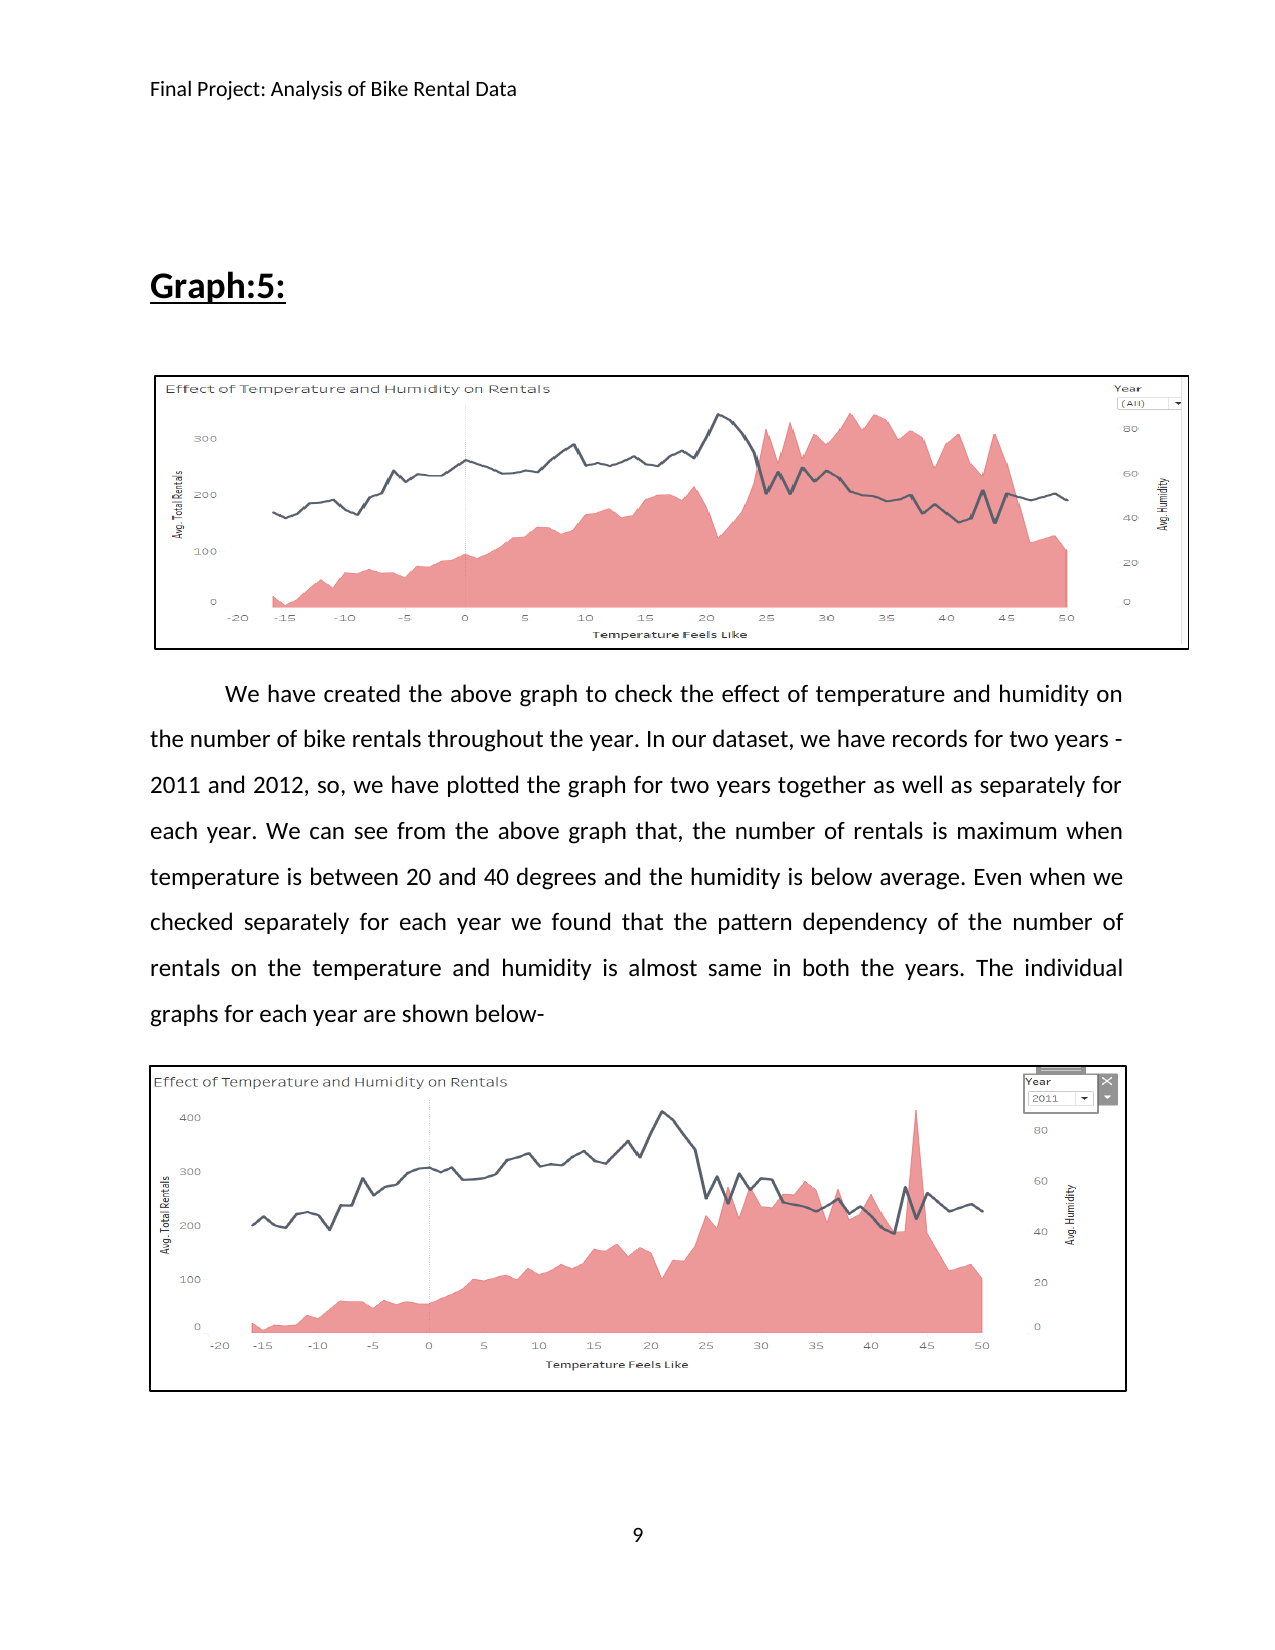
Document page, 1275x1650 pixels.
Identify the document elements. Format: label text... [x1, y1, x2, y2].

picture [150, 375, 154, 644]
text Graph:5: [150, 262, 1125, 308]
picture [151, 1067, 1125, 1377]
text We have created the above graph to check the effect of temperature and humidity on the number of bike rentals throughout the year. In our dataset, we have records for two years -2011 and 2012, so, we have plotted the graph for two years together as well as separately for each year. We can see from the above graph that, the number of rentals is maximum when temperature is between 20 and 40 degrees and the humidity is below average. Even when we checked separately for each year we found that the pattern dependency of the number of rentals on the temperature and humidity is almost same in both the years. The individual graphs for each year are shown below- [150, 678, 1125, 1028]
picture [156, 377, 1186, 644]
